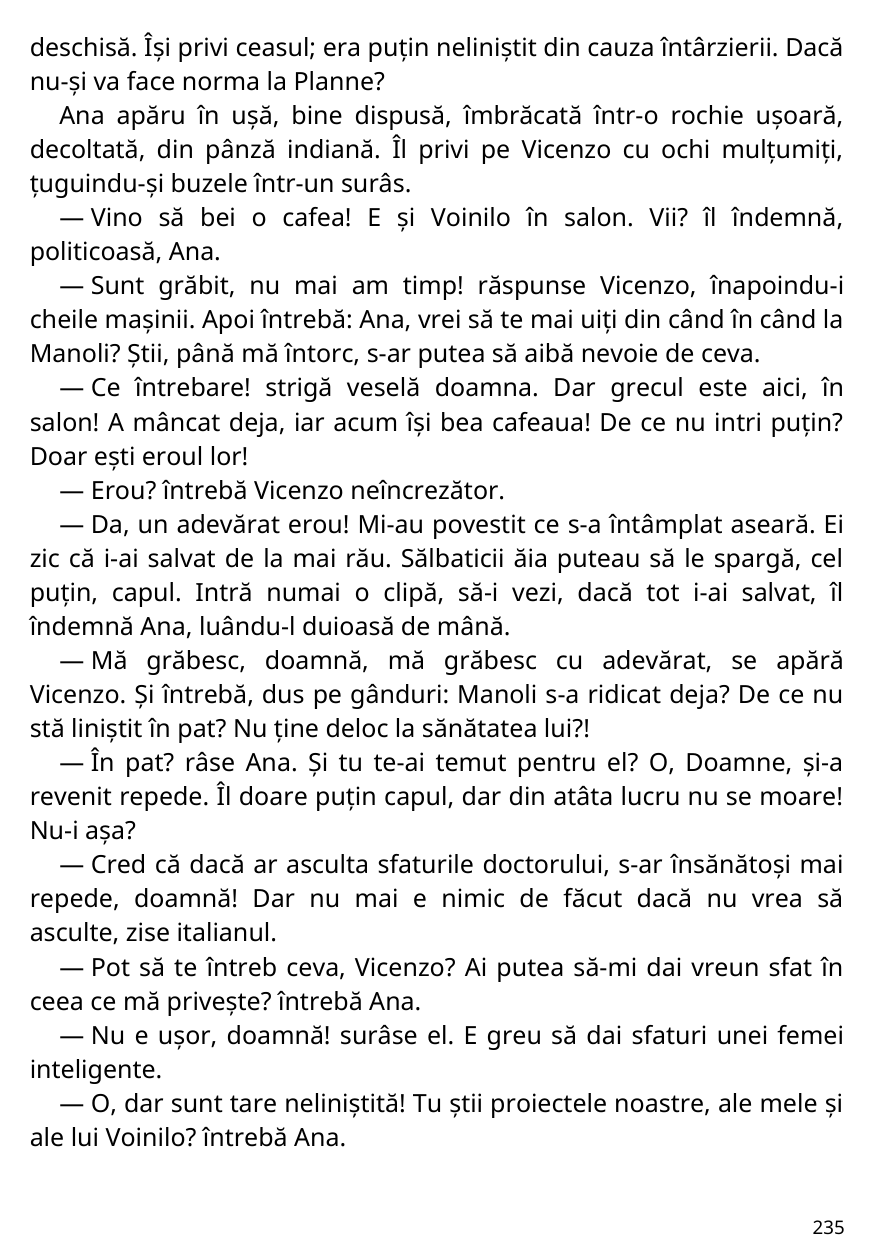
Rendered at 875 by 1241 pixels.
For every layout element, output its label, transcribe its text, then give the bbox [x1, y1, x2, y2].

text — Erou? întrebă Vicenzo neîncrezător. [29, 472, 844, 506]
text — Cred că dacă ar asculta sfaturile doctorului, s-ar însănătoși mai repede, doamnă! Dar nu mai e nimic de făcut dacă nu vrea să asculte, zise italianul. [29, 847, 844, 949]
text — Mă grăbesc, doamnă, mă grăbesc cu adevărat, se apără Vicenzo. Și întrebă, dus pe gânduri: Manoli s-a ridicat deja? De ce nu stă liniștit în pat? Nu ține deloc la sănătatea lui?! [29, 643, 844, 745]
text — Nu e ușor, doamnă! surâse el. E greu să dai sfaturi unei femei inteligente. [29, 1017, 844, 1085]
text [29, 29, 844, 98]
text — Sunt grăbit, nu mai am timp! răspunse Vicenzo, înapoindu-i cheile mașinii. Apoi întrebă: Ana, vrei să te mai uiți din când în când la Manoli? Știi, până mă întorc, s-ar putea să aibă nevoie de ceva. [29, 268, 844, 370]
text Ana apăru în ușă, bine dispusă, îmbrăcată într-o rochie ușoară, decoltată, din pânză indiană. Îl privi pe Vicenzo cu ochi mulțumiți, țuguindu-și buzele într-un surâs. [29, 98, 844, 200]
text — Da, un adevărat erou! Mi-au povestit ce s-a întâmplat aseară. Ei zic că i-ai salvat de la mai rău. Sălbaticii ăia puteau să le spargă, cel puțin, capul. Intră numai o clipă, să-i vezi, dacă tot i-ai salvat, îl îndemnă Ana, luându-l duioasă de mână. [29, 506, 844, 643]
text — O, dar sunt tare neliniștită! Tu știi proiectele noastre, ale mele și ale lui Voinilo? întrebă Ana. [29, 1085, 844, 1153]
text — Ce întrebare! strigă veselă doamna. Dar grecul este aici, în salon! A mâncat deja, iar acum își bea cafeaua! De ce nu intri puțin? Doar ești eroul lor! [29, 370, 844, 472]
text — Vino să bei o cafea! E și Voinilo în salon. Vii? îl îndemnă, politicoasă, Ana. [29, 200, 844, 268]
text — În pat? râse Ana. Și tu te-ai temut pentru el? O, Doamne, și-a revenit repede. Îl doare puțin capul, dar din atâta lucru nu se moare! Nu-i așa? [29, 745, 844, 847]
text — Pot să te întreb ceva, Vicenzo? Ai putea să-mi dai vreun sfat în ceea ce mă privește? întrebă Ana. [29, 949, 844, 1017]
